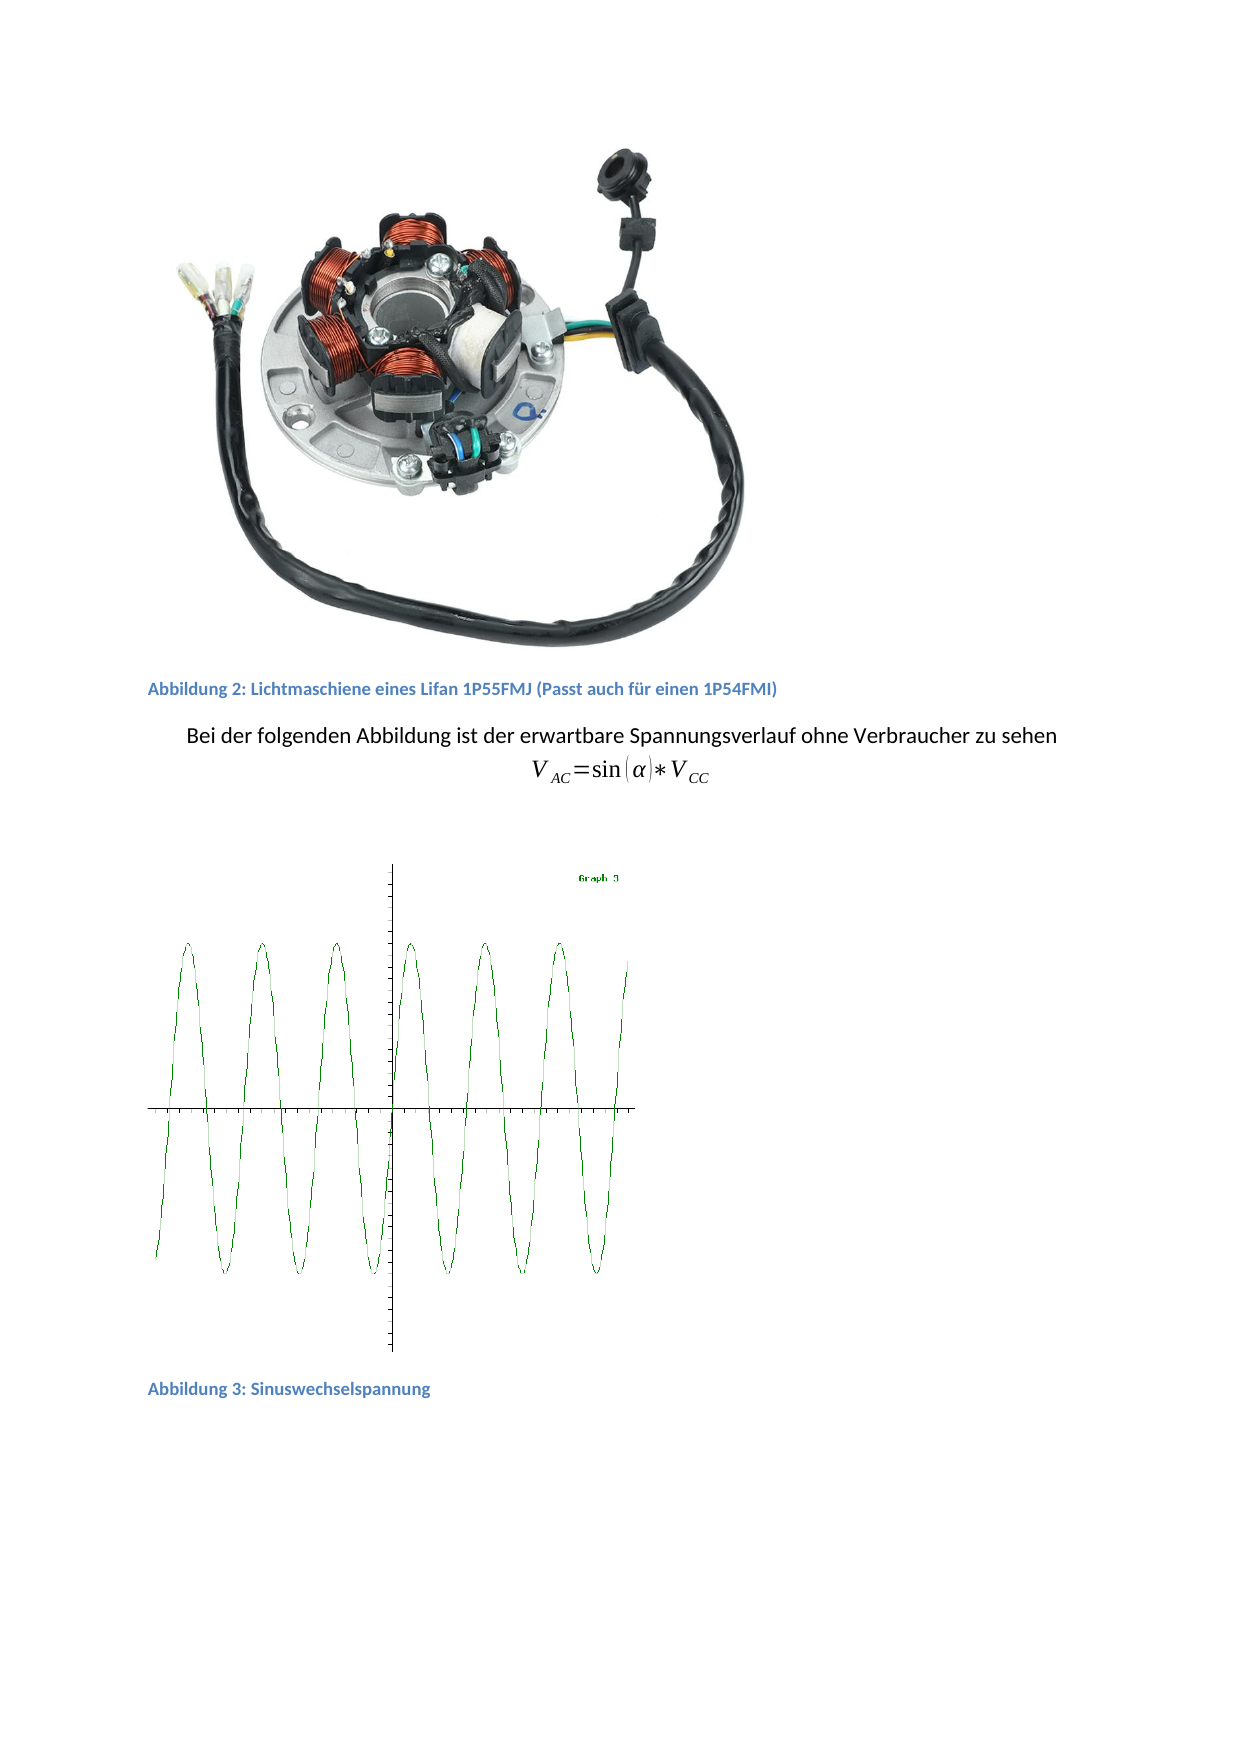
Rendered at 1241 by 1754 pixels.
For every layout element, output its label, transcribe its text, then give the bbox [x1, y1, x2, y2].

picture [147, 147, 764, 653]
picture [147, 864, 636, 1352]
text Bei der folgenden Abbildung ist der erwartbare Spannungsverlauf ohne Verbraucher zu sehen [148, 721, 1093, 786]
